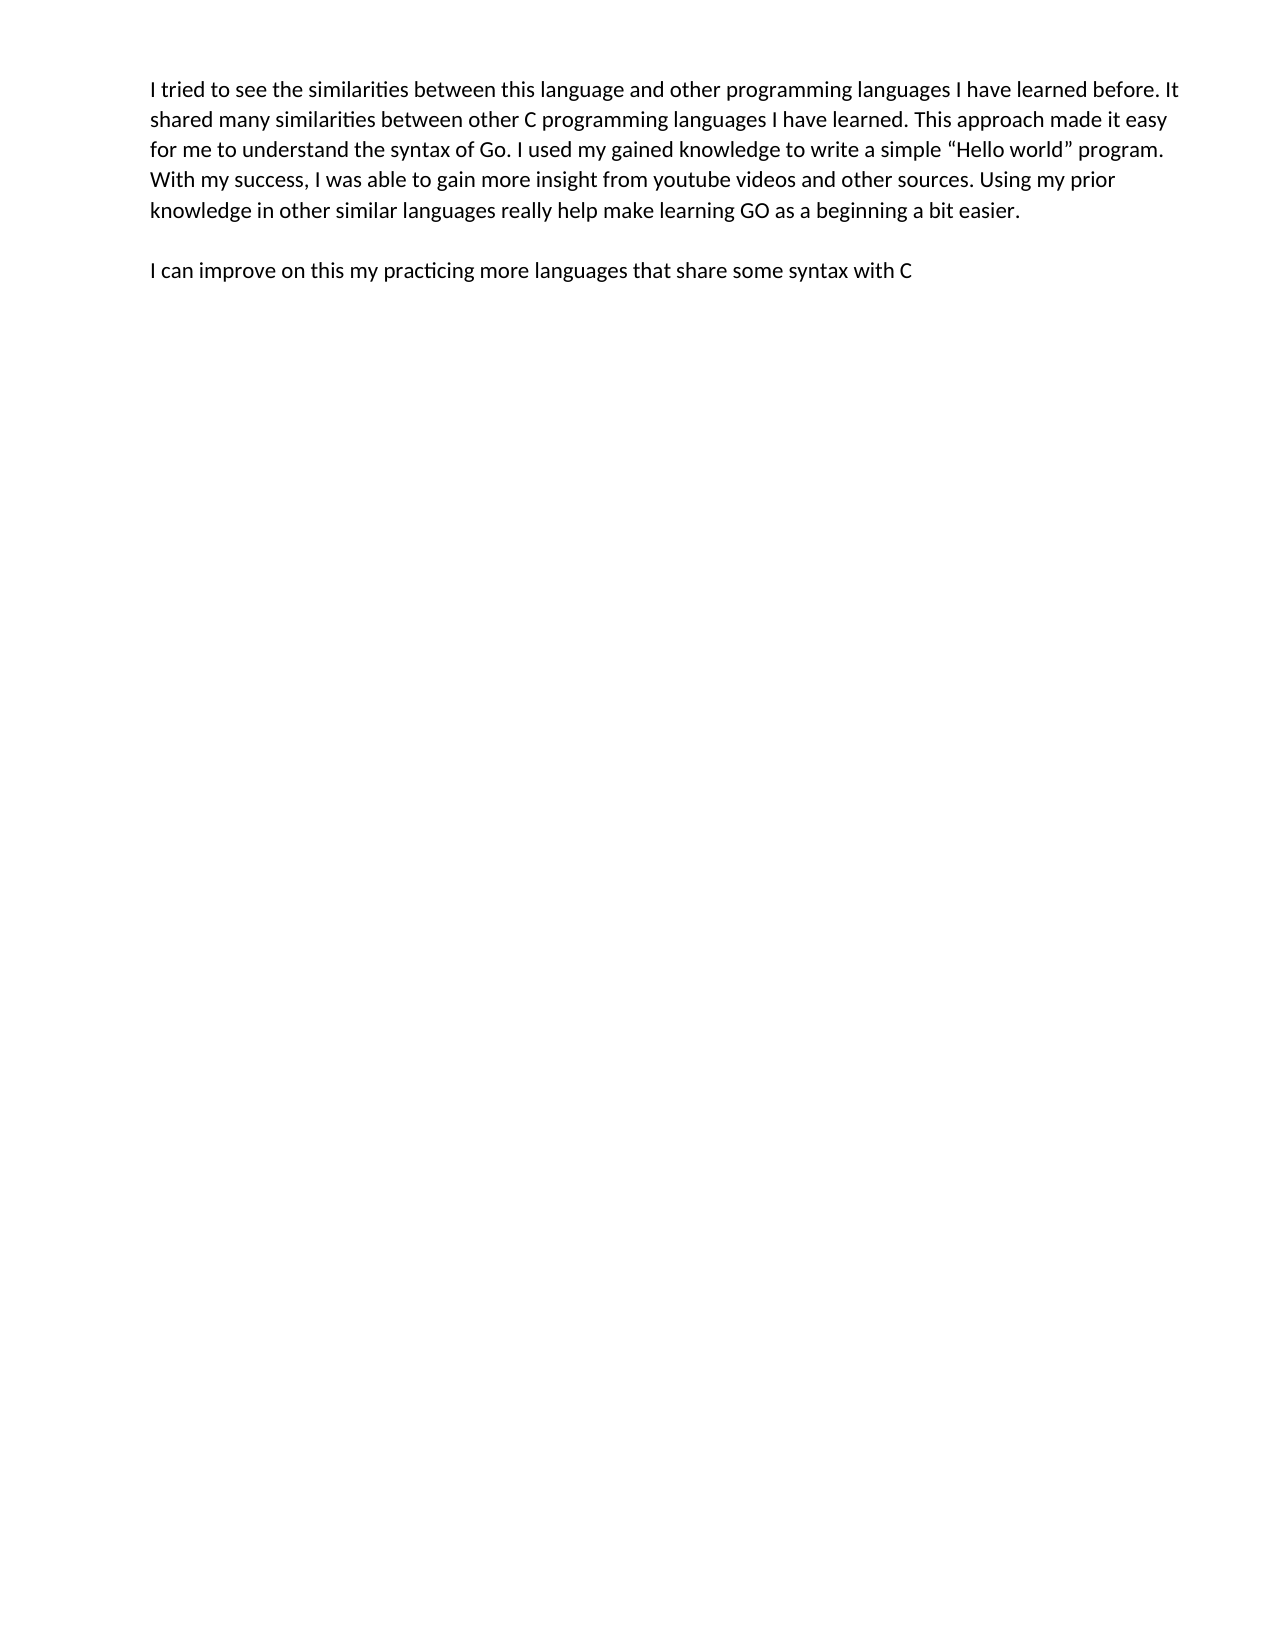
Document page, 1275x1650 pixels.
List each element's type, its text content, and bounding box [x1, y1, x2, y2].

list I tried to see the similarities between this language and other programming languages I have learned before. It shared many similarities between other C programming languages I have learned. This approach made it easy for me to understand the syntax of Go. I used my gained knowledge to write a simple “Hello world” program. With my success, I was able to gain more insight from youtube videos and other sources. Using my prior knowledge in other similar languages really help make learning GO as a beginning a bit easier. [150, 75, 1200, 224]
list I can improve on this my practicing more languages that share some syntax with C [150, 256, 1200, 284]
